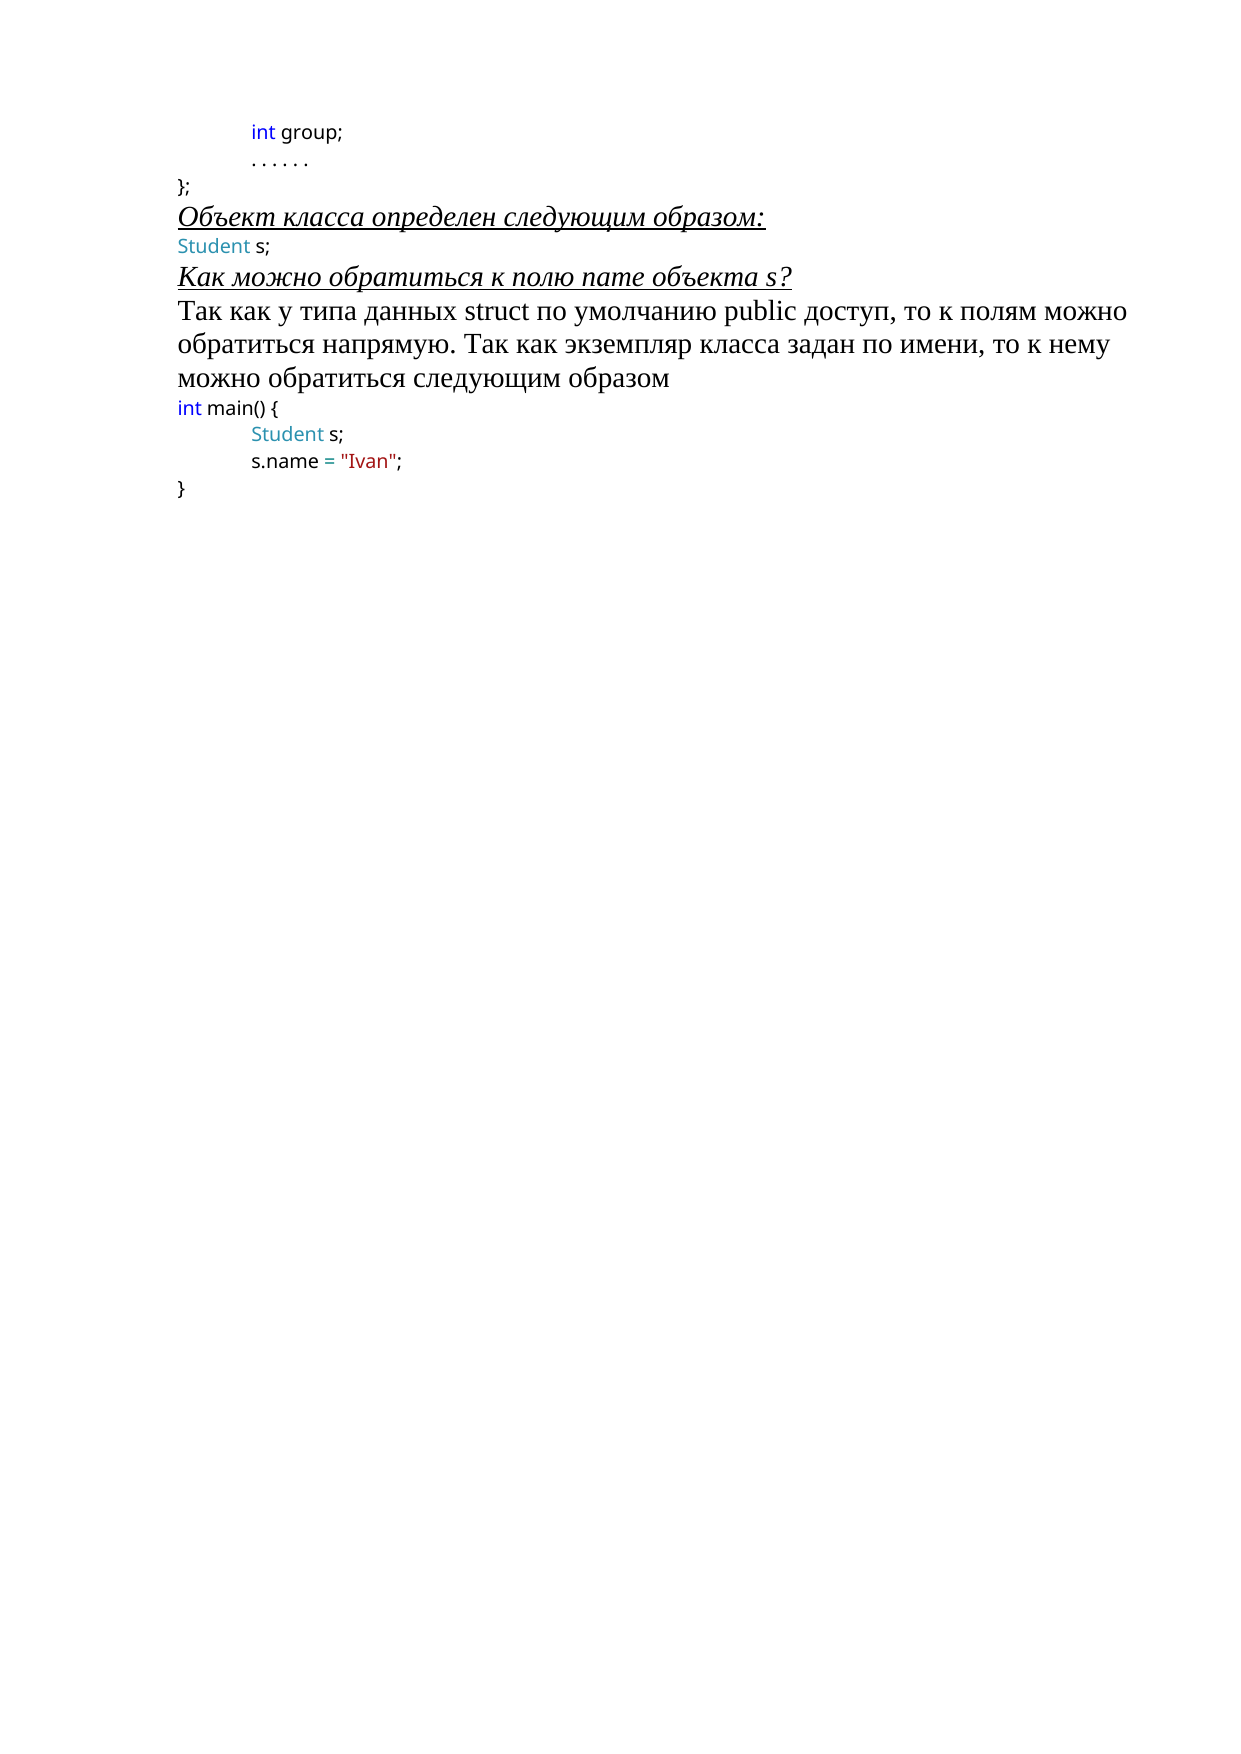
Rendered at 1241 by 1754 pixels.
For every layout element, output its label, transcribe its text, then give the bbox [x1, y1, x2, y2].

text Объект класса определен следующим образом: [177, 199, 1152, 233]
text Как можно обратиться к полю name объекта s? [177, 259, 1152, 293]
text int group; [177, 118, 1152, 145]
text s.name = "Ivan"; [177, 448, 1152, 475]
text Student s; [177, 421, 1152, 448]
text }; [177, 172, 1152, 199]
text . . . . . . [177, 145, 1152, 172]
text Так как у типа данных struct по умолчанию public доступ, то к полям можно обратиться напрямую. Так как экземпляр класса задан по имени, то к нему можно обратиться следующим образом [177, 293, 1152, 394]
text } [177, 475, 1152, 502]
text int main() { [177, 394, 1152, 421]
text Student s; [177, 233, 1152, 259]
